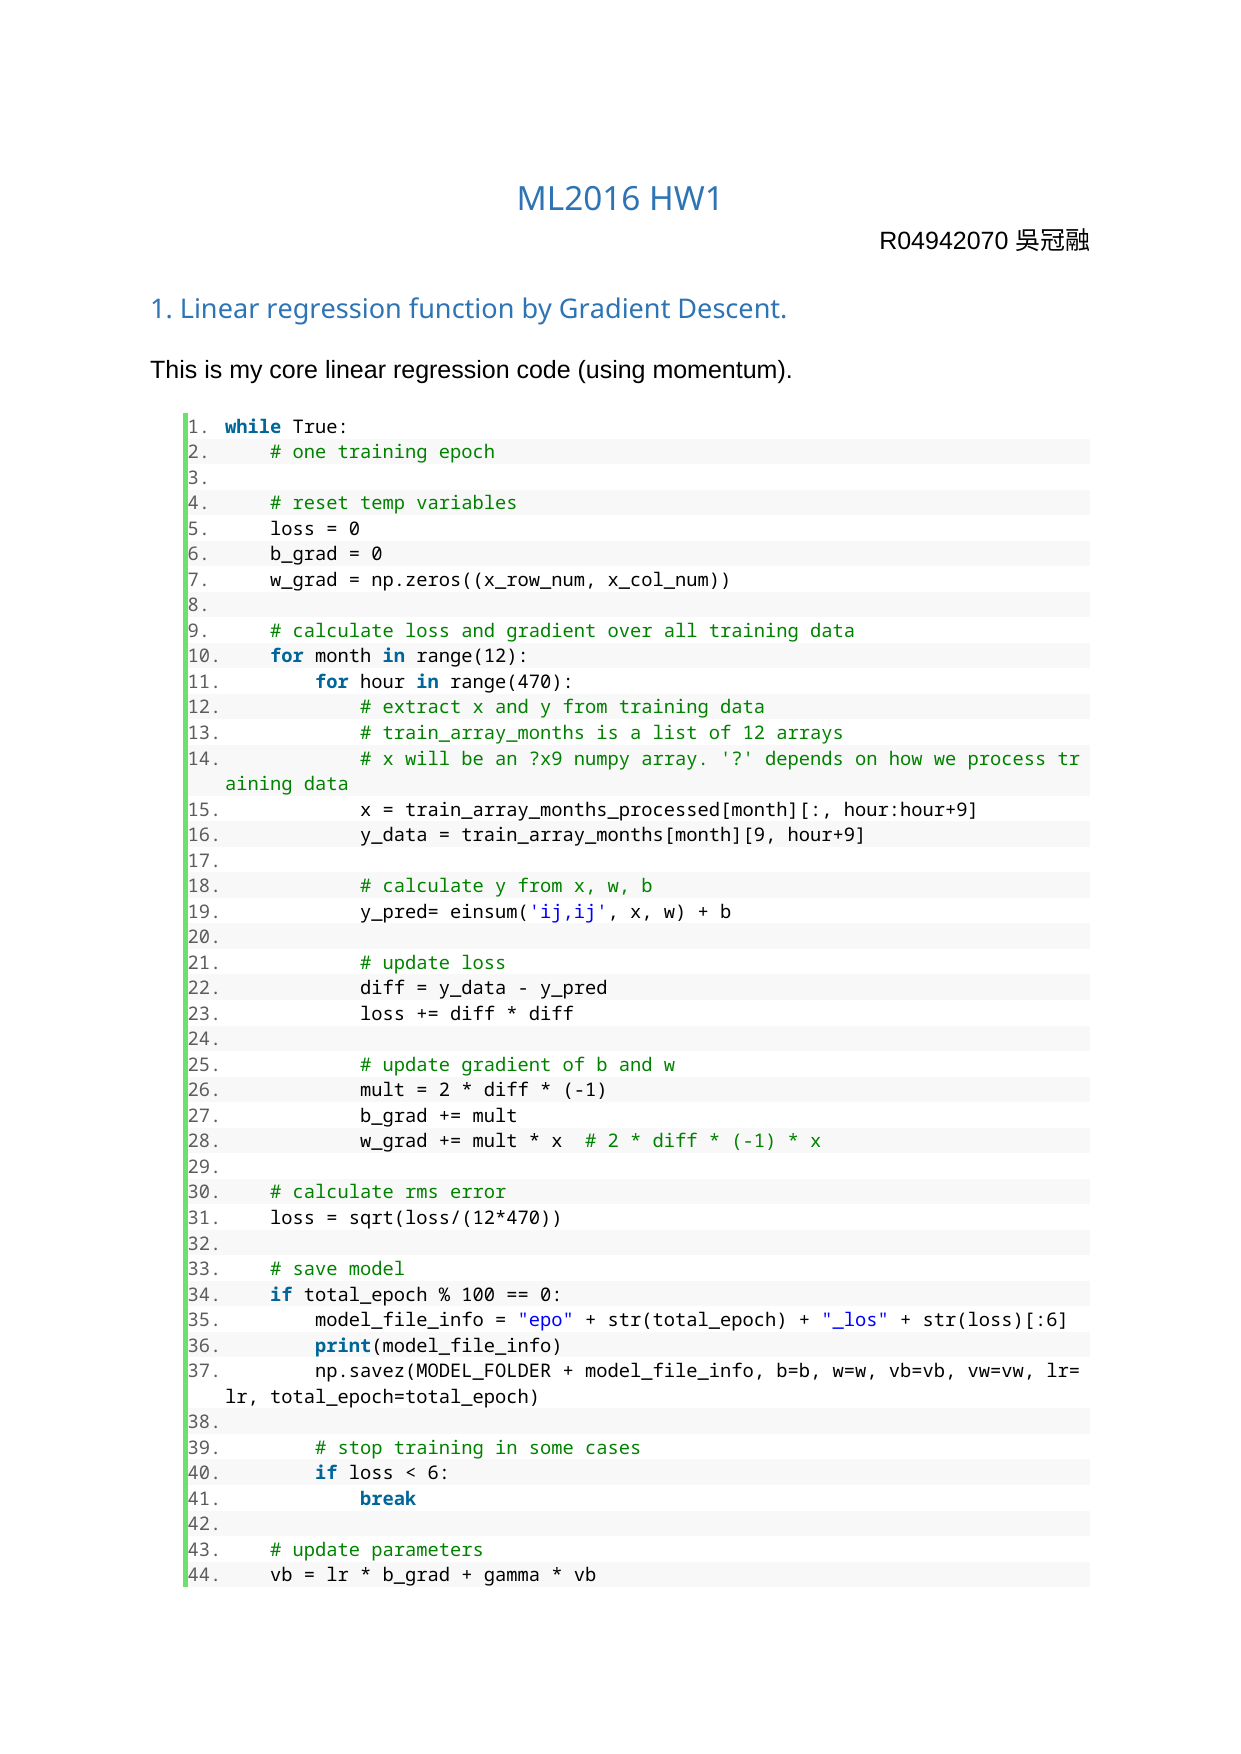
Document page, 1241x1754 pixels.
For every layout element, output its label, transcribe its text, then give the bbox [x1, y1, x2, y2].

list print(model_file_info) [188, 1332, 1090, 1357]
list loss = 0 [188, 515, 1090, 541]
list # update parameters [188, 1536, 1090, 1562]
list b_grad += mult [188, 1102, 1090, 1128]
list w_grad = np.zeros((x_row_num, x_col_num)) [188, 566, 1090, 592]
list # calculate loss and gradient over all training data [188, 617, 1090, 643]
list loss = sqrt(loss/(12*470)) [188, 1204, 1090, 1230]
list # stop training in some cases [188, 1434, 1090, 1459]
list for hour in range(470): [188, 668, 1090, 694]
list # reset temp variables [188, 490, 1090, 515]
list mult = 2 * diff * (-1) [188, 1077, 1090, 1102]
list # x will be an ?x9 numpy array. '?' depends on how we process training data [188, 745, 1090, 796]
list diff = y_data - y_pred [188, 974, 1090, 1000]
list y_data = train_array_months[month][9, hour+9] [188, 821, 1090, 847]
list y_pred= einsum('ij,ij', x, w) + b [188, 898, 1090, 923]
subtitle 1. Linear regression function by Gradient Descent. [150, 289, 1090, 326]
list b_grad = 0 [188, 541, 1090, 566]
subtitle ML2016 HW1 [150, 175, 1090, 220]
list model_file_info = "epo" + str(total_epoch) + "_los" + str(loss)[:6] [188, 1306, 1090, 1332]
list for month in range(12): [188, 643, 1090, 668]
text This is my core linear regression code (using momentum). [150, 355, 1090, 384]
list # update gradient of b and w [188, 1051, 1090, 1077]
list # update loss [188, 949, 1090, 974]
list vb = lr * b_grad + gamma * vb [188, 1562, 1090, 1587]
list x = train_array_months_processed[month][:, hour:hour+9] [188, 796, 1090, 821]
list np.savez(MODEL_FOLDER + model_file_info, b=b, w=w, vb=vb, vw=vw, lr=lr, total_epoch=total_epoch) [188, 1357, 1090, 1408]
list # calculate y from x, w, b [188, 872, 1090, 898]
list # one training epoch [188, 439, 1090, 464]
list loss += diff * diff [188, 1000, 1090, 1026]
list w_grad += mult * x # 2 * diff * (-1) * x [188, 1128, 1090, 1153]
list # calculate rms error [188, 1179, 1090, 1204]
list # train_array_months is a list of 12 arrays [188, 719, 1090, 745]
list if loss < 6: [188, 1459, 1090, 1485]
list break [188, 1485, 1090, 1511]
list # save model [188, 1255, 1090, 1281]
list while True: [188, 413, 1090, 439]
list # extract x and y from training data [188, 694, 1090, 719]
text R04942070 吳冠融 [150, 220, 1090, 257]
list if total_epoch % 100 == 0: [188, 1281, 1090, 1306]
